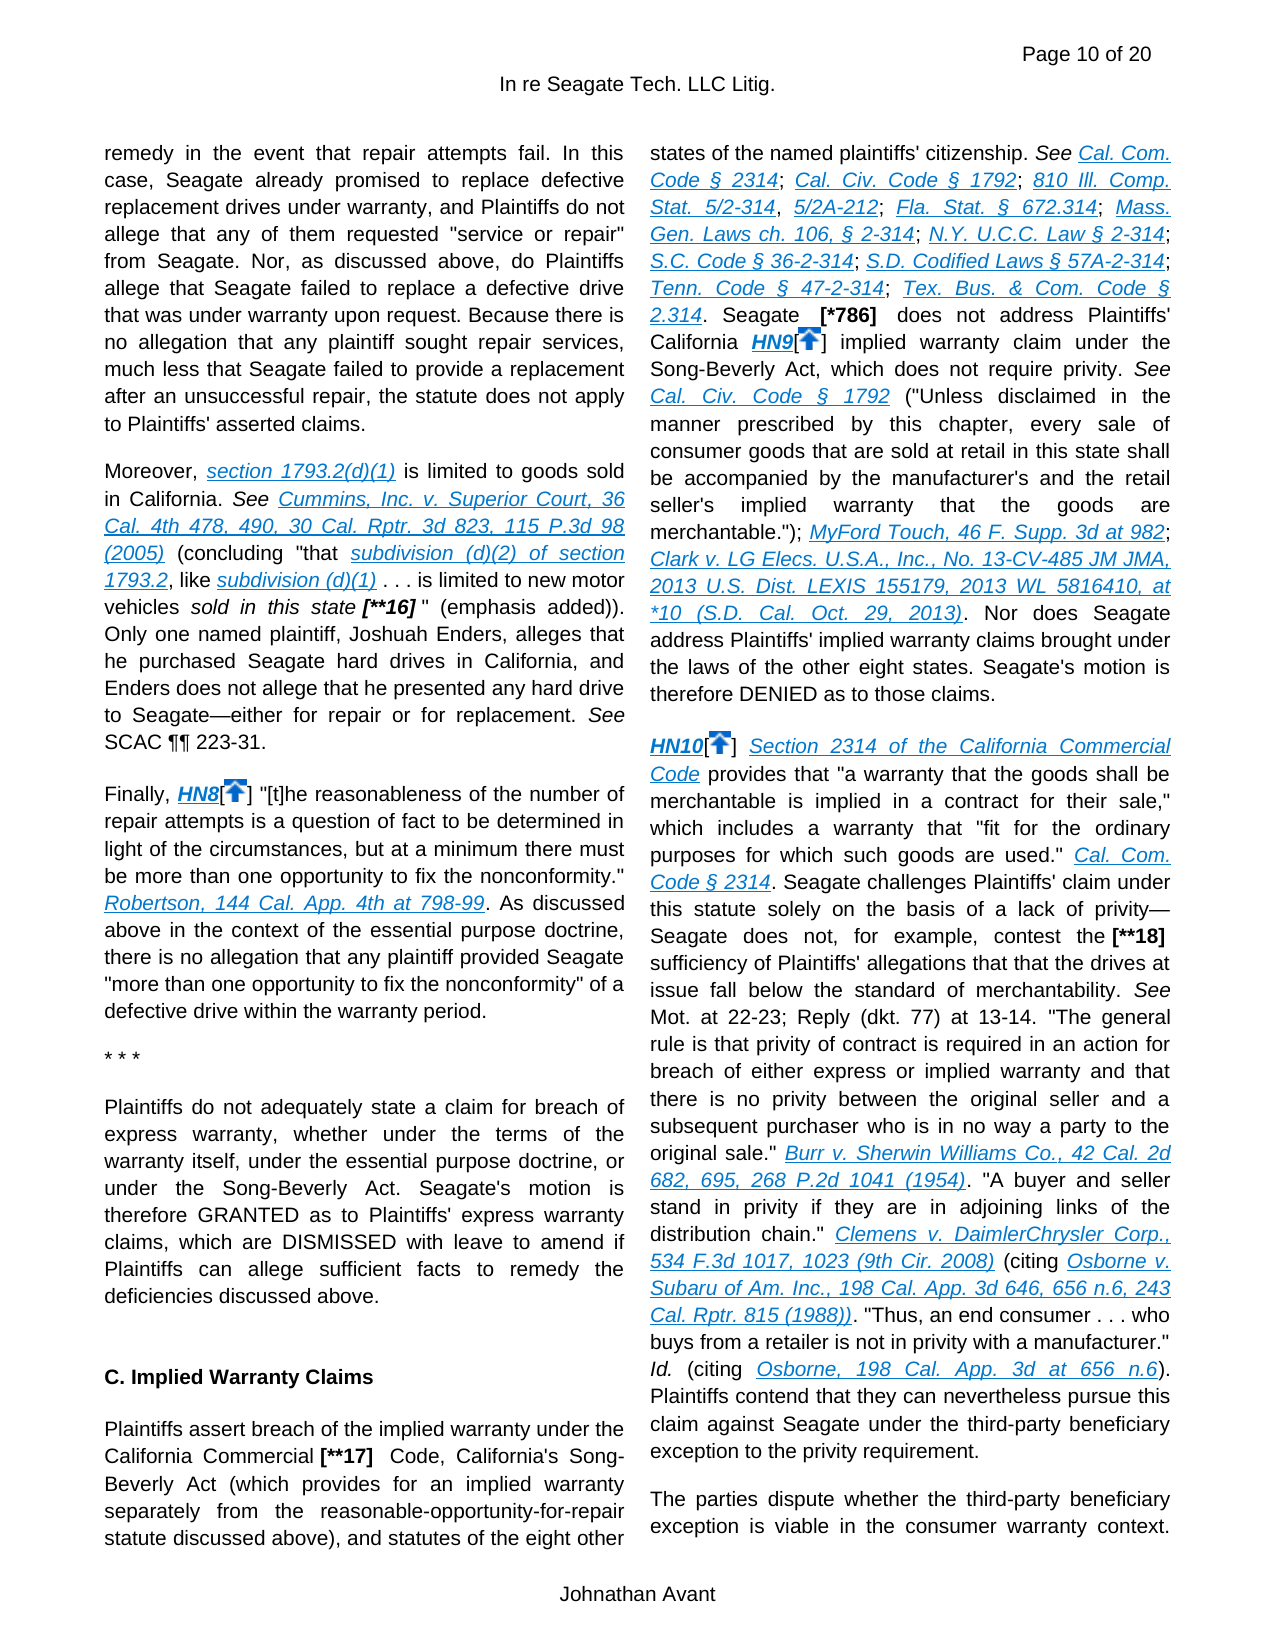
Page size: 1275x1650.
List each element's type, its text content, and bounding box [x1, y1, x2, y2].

picture [709, 731, 731, 754]
text Moreover, section 1793.2(d)(1) is limited to goods sold in California. See Cummins, Inc. v. Superior Court, 36 Cal. 4th 478, 490, 30 Cal. Rptr. 3d 823, 115 P.3d 98 (2005) (concluding "that subdivision (d)(2) of section 1793.2, like subdivision (d)(1) . . . is limited to new motor vehicles sold in this state [**16] " (emphasis added)). Only one named plaintiff, Joshuah Enders, alleges that he purchased Seagate hard drives in California, and Enders does not allege that he presented any hard drive to Seagate—either for repair or for replacement. See SCAC ¶¶ 223-31. [104, 456, 625, 534]
picture [224, 779, 247, 802]
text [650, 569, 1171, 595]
text Moreover, section 1793.2(d)(1) is limited to goods sold in California. See Cummins, Inc. v. Superior Court, 36 Cal. 4th 478, 490, 30 Cal. Rptr. 3d 823, 115 P.3d 98 (2005) (concluding "that subdivision (d)(2) of section 1793.2, like subdivision (d)(1) . . . is limited to new motor vehicles sold in this state [**16] " (emphasis added)). Only one named plaintiff, Joshuah Enders, alleges that he purchased Seagate hard drives in California, and Enders does not allege that he presented any hard drive to Seagate—either for repair or for replacement. See SCAC ¶¶ 223-31. [104, 536, 625, 754]
picture [798, 327, 821, 350]
text * * * [104, 1044, 625, 1071]
text Plaintiffs assert breach of the implied warranty under the California Commercial [**17] Code, California's Song-Beverly Act (which provides for an implied warranty separately from the reasonable-opportunity-for-repair statute discussed above), and statutes of the eight other states of the named plaintiffs' citizenship. See Cal. Com. Code § 2314; Cal. Civ. Code § 1792; 810 Ill. Comp. Stat. 5/2-314, 5/2A-212; Fla. Stat. § 672.314; Mass. Gen. Laws ch. 106, § 2-314; N.Y. U.C.C. Law § 2-314; S.C. Code § 36-2-314; S.D. Codified Laws § 57A-2-314; Tenn. Code § 47-2-314; Tex. Bus. & Com. Code § 2.314. Seagate [*786] does not address Plaintiffs' California HN9[] implied warranty claim under the Song-Beverly Act, which does not require privity. See Cal. Civ. Code § 1792 ("Unless disclaimed in the manner prescribed by this chapter, every sale of consumer goods that are sold at retail in this state shall be accompanied by the manufacturer's and the retail seller's implied warranty that the goods are merchantable."); MyFord Touch, 46 F. Supp. 3d at 982; Clark v. LG Elecs. U.S.A., Inc., No. 13-CV-485 JM JMA, 2013 U.S. Dist. LEXIS 155179, 2013 WL 5816410, at *10 (S.D. Cal. Oct. 29, 2013). Nor does Seagate address Plaintiffs' implied warranty claims brought under the laws of the other eight states. Seagate's motion is therefore DENIED as to those claims. [650, 137, 1171, 568]
text Plaintiffs do not adequately state a claim for breach of express warranty, whether under the terms of the warranty itself, under the essential purpose doctrine, or under the Song-Beverly Act. Seagate's motion is therefore GRANTED as to Plaintiffs' express warranty claims, which are DISMISSED with leave to amend if Plaintiffs can allege sufficient facts to remedy the deficiencies discussed above. [104, 1092, 625, 1308]
text Finally, HN8[] "[t]he reasonableness of the number of repair attempts is a question of fact to be determined in light of the circumstances, but at a minimum there must be more than one opportunity to fix the nonconformity." Robertson, 144 Cal. App. 4th at 798-99. As discussed above in the context of the essential purpose doctrine, there is no allegation that any plaintiff provided Seagate "more than one opportunity to fix the nonconformity" of a defective drive within the warranty period. [104, 779, 625, 1023]
text C. Implied Warranty Claims [104, 1333, 625, 1389]
text HN7[] By its terms, the statute addresses failure to repair after a reasonable number of attempts—not failure to replace. Here, Seagate's express warranty authorized consumers to return products in exchange for a replacement, rather than for repair. See SCAC Ex. F at 1 ("By sending product for replacement, you agree to transfer ownership of the original product to Seagate. Seagate will not return your original product to you."). Section 1793.2(d)(1) contemplates replacement as a remedy in the event that repair attempts fail. In this case, Seagate already promised to replace defective replacement drives under warranty, and Plaintiffs do not allege that any of them requested "service or repair" from Seagate. Nor, as discussed above, do Plaintiffs allege that Seagate failed to replace a defective drive that was under warranty upon request. Because there is no allegation that any plaintiff sought repair services, much less that Seagate failed to provide a replacement after an unsuccessful repair, the statute does not apply to Plaintiffs' asserted claims. [104, 137, 625, 435]
text HN10[] Section 2314 of the California Commercial Code provides that "a warranty that the goods shall be merchantable is implied in a contract for their sale," which includes a warranty that "fit for the ordinary purposes for which such goods are used." Cal. Com. Code § 2314. Seagate challenges Plaintiffs' claim under this statute solely on the basis of a lack of privity—Seagate does not, for example, contest the [**18] sufficiency of Plaintiffs' allegations that that the drives at issue fall below the standard of merchantability. See Mot. at 22-23; Reply (dkt. 77) at 13-14. "The general rule is that privity of contract is required in an action for breach of either express or implied warranty and that there is no privity between the original seller and a subsequent purchaser who is in no way a party to the original sale." Burr v. Sherwin Williams Co., 42 Cal. 2d 682, 695, 268 P.2d 1041 (1954). "A buyer and seller stand in privity if they are in adjoining links of the distribution chain." Clemens v. DaimlerChrysler Corp., 534 F.3d 1017, 1023 (9th Cir. 2008) (citing Osborne v. Subaru of Am. Inc., 198 Cal. App. 3d 646, 656 n.6, 243 Cal. Rptr. 815 (1988)). "Thus, an end consumer . . . who buys from a retailer is not in privity with a manufacturer." Id. (citing Osborne, 198 Cal. App. 3d at 656 n.6). Plaintiffs contend that they can nevertheless pursue this claim against Seagate under the third-party beneficiary exception to the privity requirement. [650, 731, 1171, 1297]
